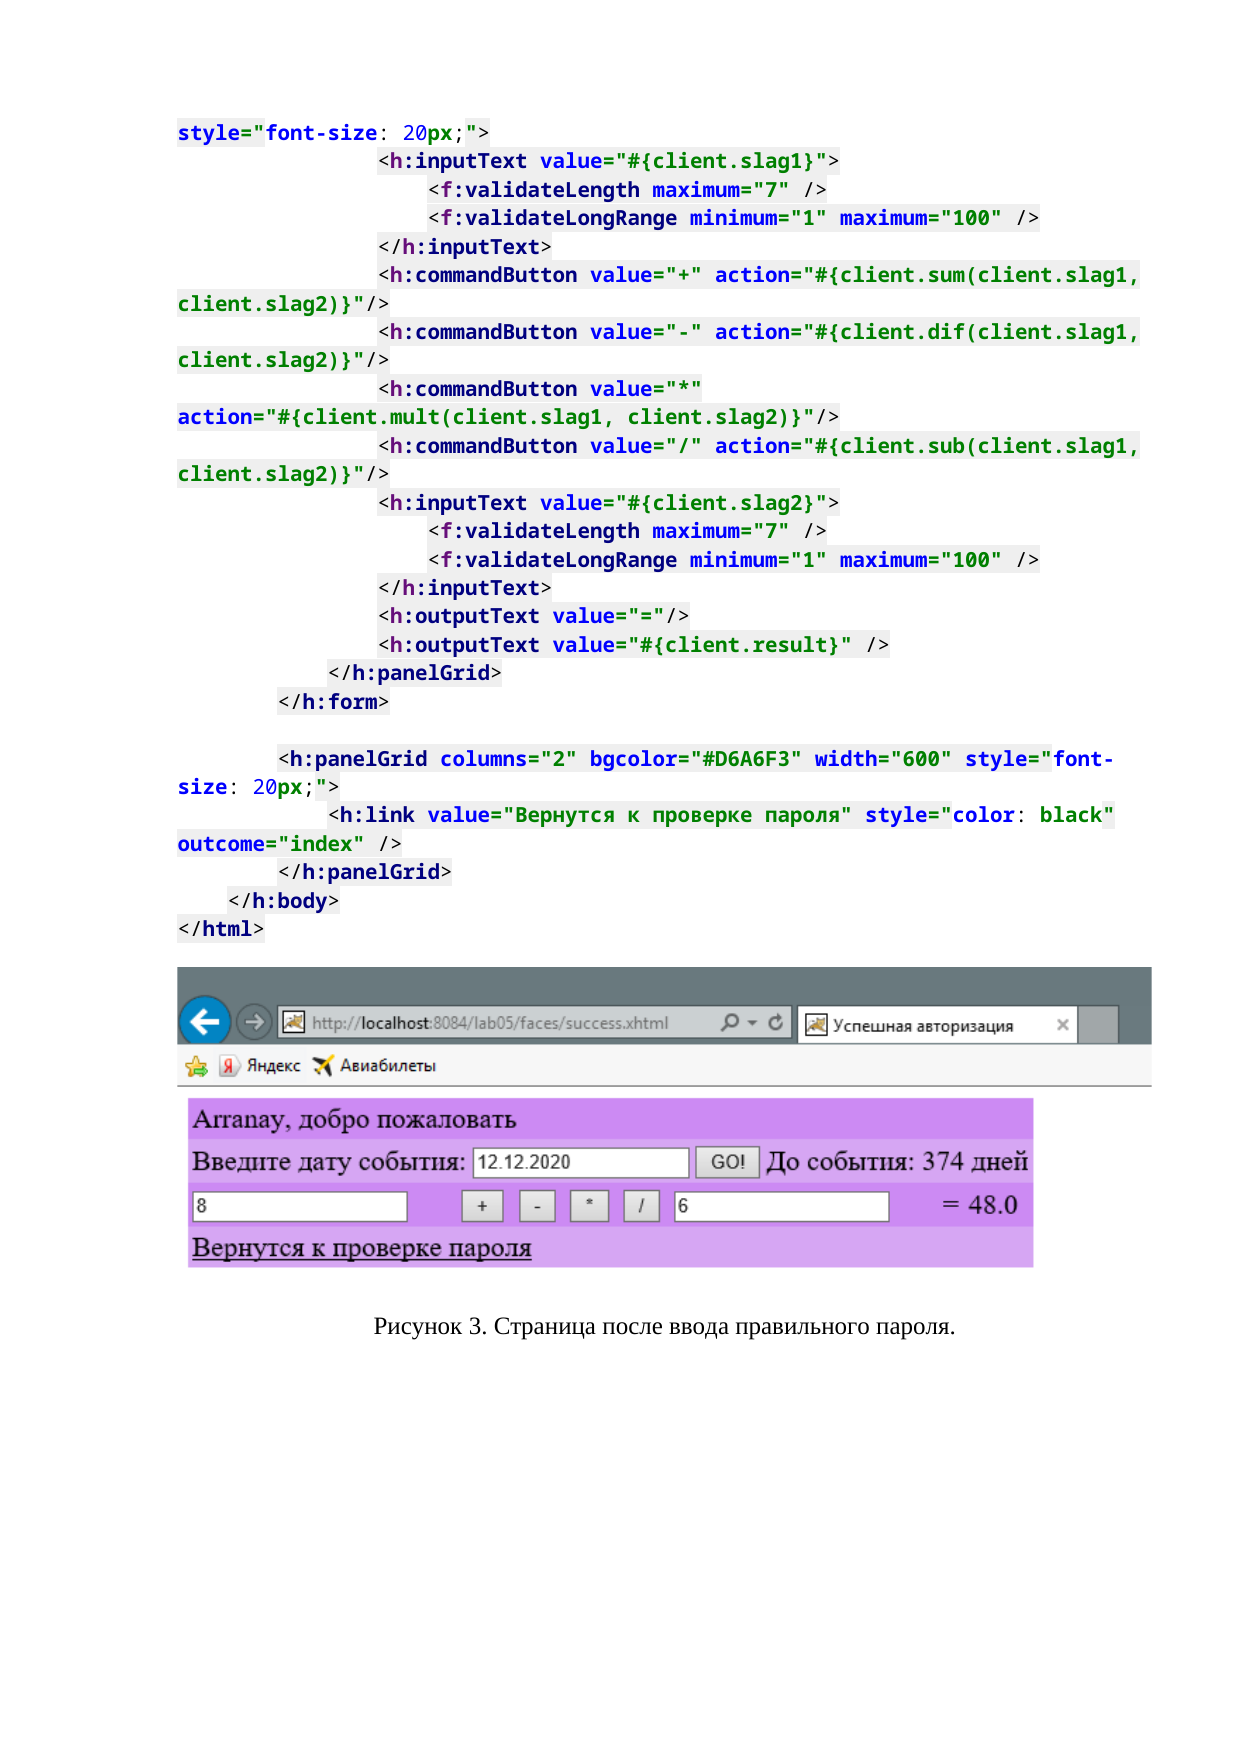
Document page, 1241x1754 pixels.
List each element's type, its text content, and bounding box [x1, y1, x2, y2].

text Рисунок 3. Страница после ввода правильного пароля. [177, 1311, 1152, 1340]
picture [177, 967, 1152, 1286]
